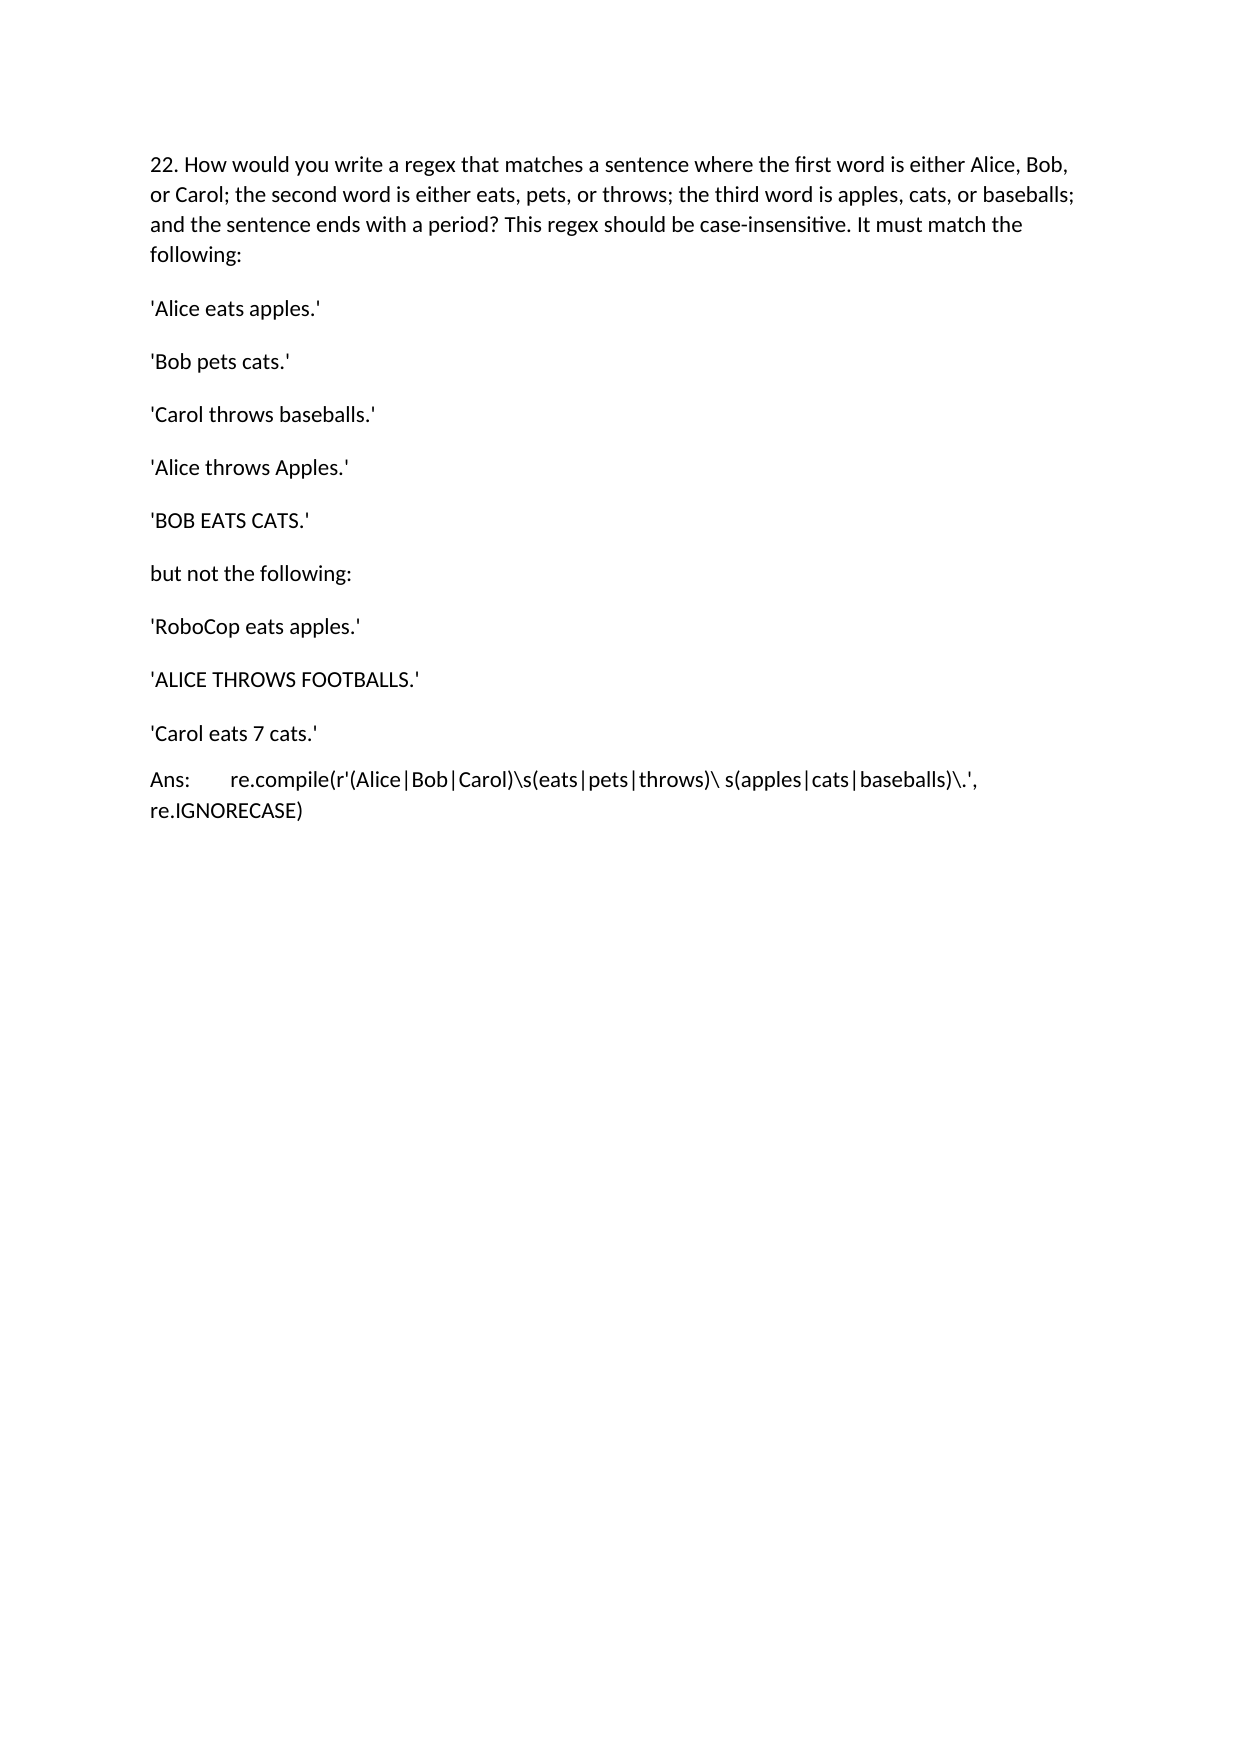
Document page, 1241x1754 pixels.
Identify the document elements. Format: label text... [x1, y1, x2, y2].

text 'ALICE THROWS FOOTBALLS.' [150, 666, 1090, 694]
text 22. How would you write a regex that matches a sentence where the first word is either Alice, Bob, or Carol; the second word is either eats, pets, or throws; the third word is apples, cats, or baseballs; and the sentence ends with a period? This regex should be case-insensitive. It must match the following: [150, 150, 1090, 269]
text 'BOB EATS CATS.' [150, 506, 1090, 534]
text but not the following: [150, 559, 1090, 587]
text 'Bob pets cats.' [150, 347, 1090, 375]
text Ans: re.compile(r'(Alice|Bob|Carol)\s(eats|pets|throws)\ s(apples|cats|baseballs)\.', re.IGNORECASE) [150, 766, 1090, 824]
text 'Carol eats 7 cats.' [150, 719, 1090, 747]
text 'RoboCop eats apples.' [150, 612, 1090, 641]
text 'Alice eats apples.' [150, 294, 1090, 322]
text 'Alice throws Apples.' [150, 453, 1090, 481]
text 'Carol throws baseballs.' [150, 400, 1090, 428]
